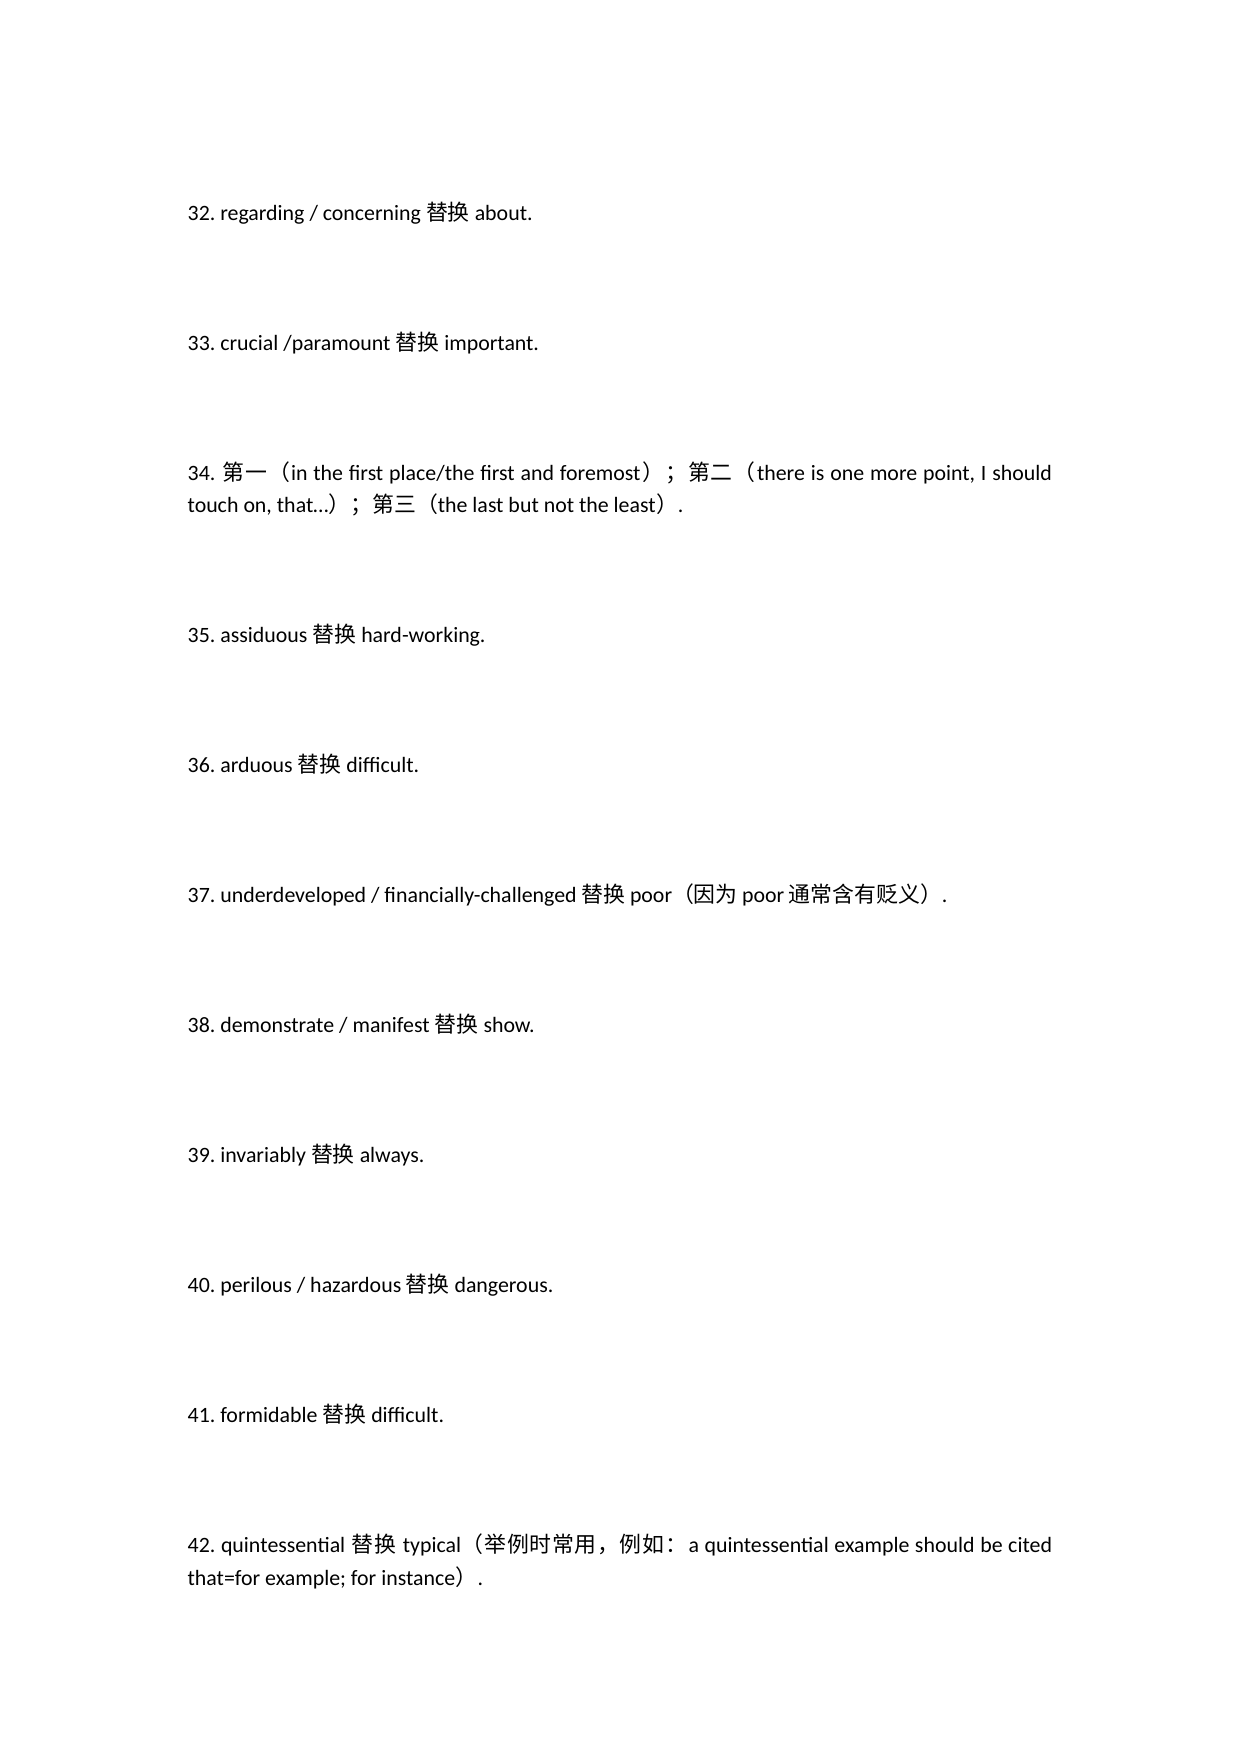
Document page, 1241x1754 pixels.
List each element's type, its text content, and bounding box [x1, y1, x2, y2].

text 37. underdeveloped / financially-challenged 替换poor（因为poor通常含有贬义）. [187, 877, 1053, 909]
text 39. invariably 替换 always. [187, 1137, 1053, 1169]
text 34. 第一（in the first place/the first and foremost）；第二（there is one more point, I should touch on, that…）；第三（the last but not the least）. [187, 454, 1053, 519]
text 35. assiduous 替换 hard-working. [187, 617, 1053, 649]
text 40. perilous / hazardous替换 dangerous. [187, 1267, 1053, 1299]
text 36. arduous 替换 difficult. [187, 747, 1053, 779]
text 38. demonstrate / manifest 替换 show. [187, 1007, 1053, 1039]
text 42. quintessential 替换 typical（举例时常用，例如：a quintessential example should be cited that=for example; for instance）. [187, 1527, 1053, 1592]
text 33. crucial /paramount 替换 important. [187, 324, 1053, 357]
text 32. regarding / concerning 替换 about. [187, 194, 1053, 227]
text 41. formidable 替换 difficult. [187, 1397, 1053, 1429]
